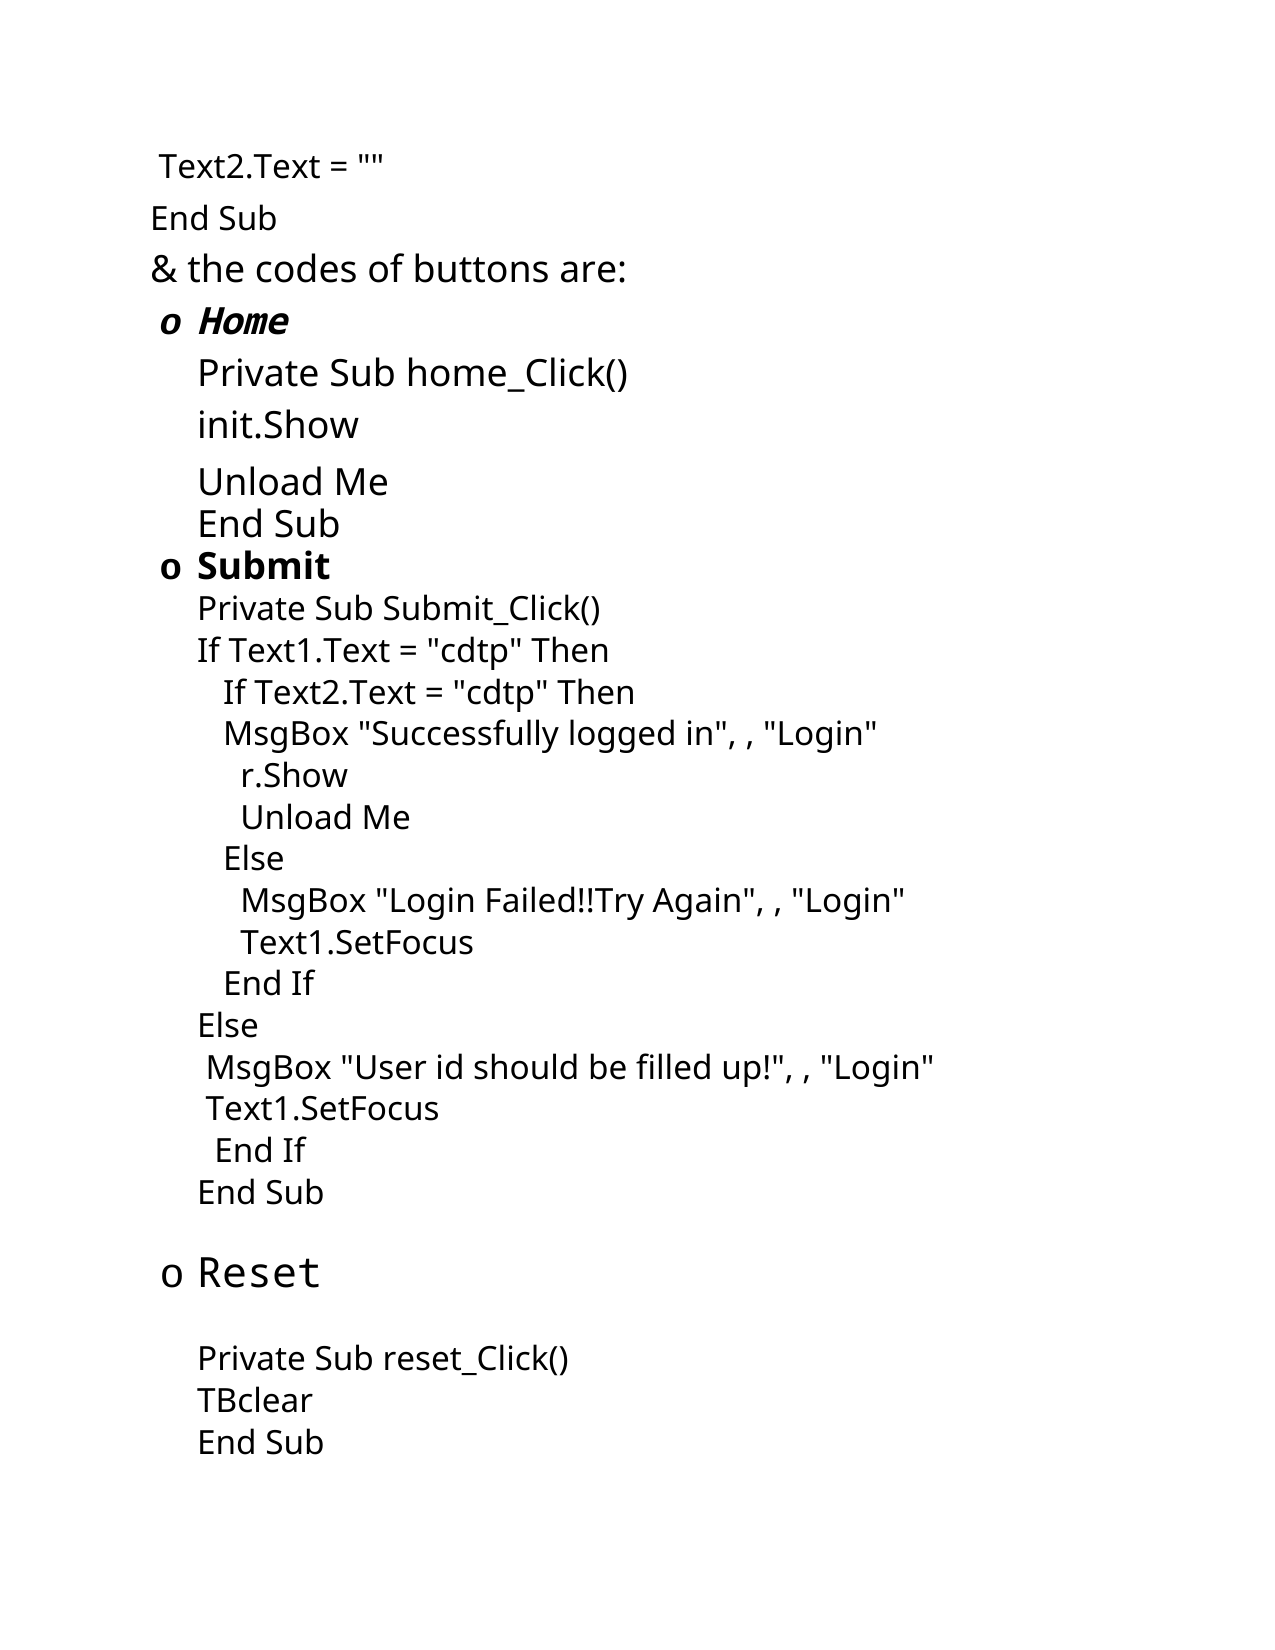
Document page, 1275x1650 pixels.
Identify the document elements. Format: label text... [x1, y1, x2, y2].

list End Sub [197, 1171, 1125, 1212]
text End Sub [150, 202, 1125, 237]
list End Sub [197, 504, 1125, 546]
list Private Sub home_Click() [197, 358, 1125, 394]
list TBclear [197, 1379, 1125, 1421]
list End If [197, 1129, 1125, 1171]
list MsgBox "Successfully logged in", , "Login" [197, 712, 1125, 754]
list init.Show [197, 410, 1125, 446]
list MsgBox "User id should be filled up!", , "Login" [197, 1046, 1125, 1087]
list Else [197, 1004, 1125, 1046]
list Home [159, 306, 1125, 342]
list Unload Me [197, 462, 1125, 504]
text Text2.Text = "" [150, 150, 1125, 185]
list Text1.SetFocus [197, 921, 1125, 962]
list Unload Me [197, 796, 1125, 837]
list Else [197, 837, 1125, 879]
list Private Sub reset_Click() [197, 1337, 1125, 1379]
list Reset [159, 1254, 1125, 1296]
list Private Sub Submit_Click() [197, 587, 1125, 629]
text & the codes of buttons are: [150, 254, 1125, 289]
list End Sub [197, 1421, 1125, 1462]
list Text1.SetFocus [197, 1087, 1125, 1129]
list End If [197, 962, 1125, 1004]
list Submit [159, 546, 1125, 587]
list If Text2.Text = "cdtp" Then [197, 671, 1125, 712]
list r.Show [197, 754, 1125, 796]
list MsgBox "Login Failed!!Try Again", , "Login" [197, 879, 1125, 921]
list If Text1.Text = "cdtp" Then [197, 629, 1125, 671]
